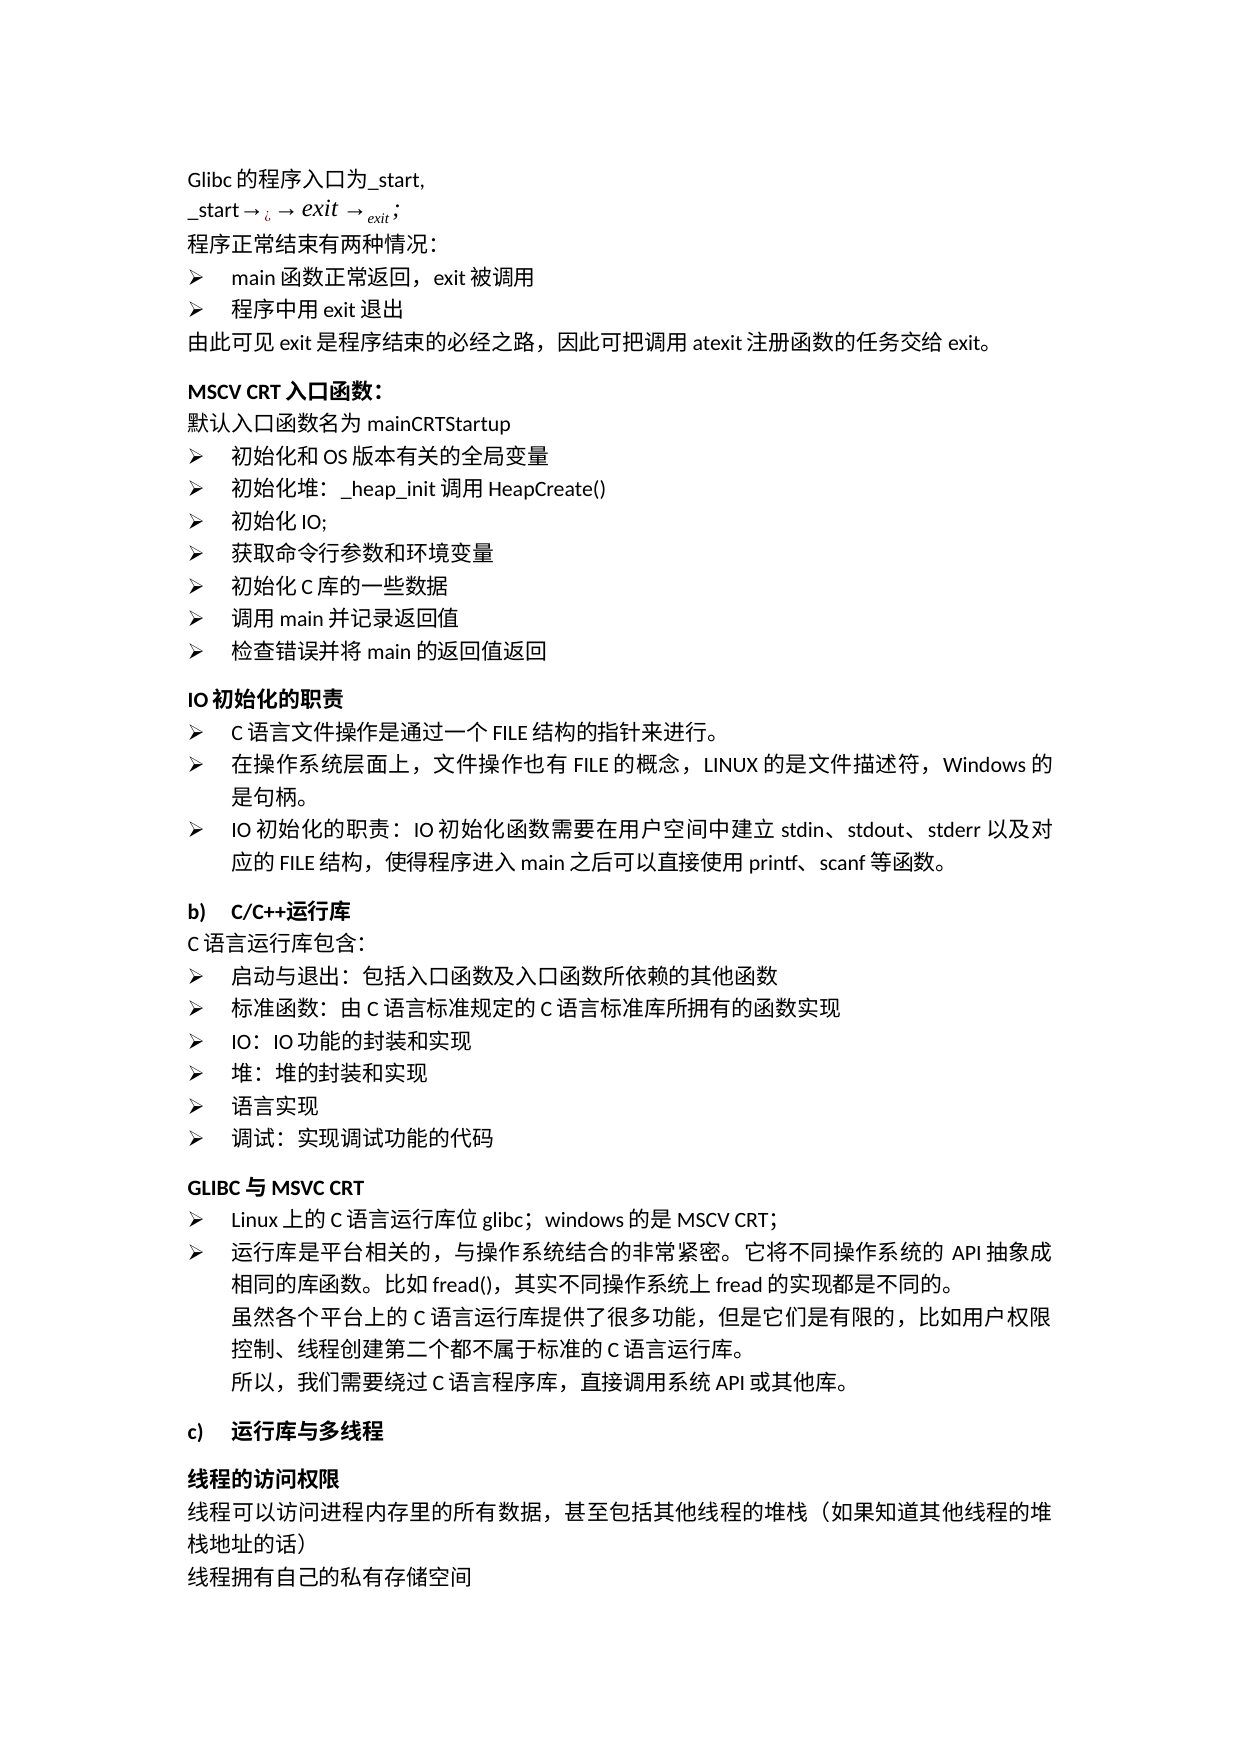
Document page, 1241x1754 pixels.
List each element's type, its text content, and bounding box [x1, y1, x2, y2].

text GLIBC与MSVC CRT [187, 1169, 1053, 1202]
list 启动与退出：包括入口函数及入口函数所依赖的其他函数 [187, 958, 1053, 991]
text IO初始化的职责 [187, 682, 1053, 714]
list 检查错误并将main的返回值返回 [187, 633, 1053, 666]
list 获取命令行参数和环境变量 [187, 536, 1053, 568]
list 运行库是平台相关的，与操作系统结合的非常紧密。它将不同操作系统的API抽象成相同的库函数。比如fread()，其实不同操作系统上fread的实现都是不同的。 [187, 1234, 1053, 1299]
text 线程拥有自己的私有存储空间 [187, 1559, 1053, 1592]
list 所以，我们需要绕过C语言程序库，直接调用系统API或其他库。 [231, 1364, 1053, 1397]
list IO初始化的职责：IO初始化函数需要在用户空间中建立stdin、stdout、stderr以及对应的FILE结构，使得程序进入main之后可以直接使用printf、scanf等函数。 [187, 812, 1053, 877]
list 初始化C库的一些数据 [187, 568, 1053, 601]
list 堆：堆的封装和实现 [187, 1056, 1053, 1088]
list C语言文件操作是通过一个FILE结构的指针来进行。 [187, 714, 1053, 747]
list 虽然各个平台上的C语言运行库提供了很多功能，但是它们是有限的，比如用户权限控制、线程创建第二个都不属于标准的C语言运行库。 [231, 1299, 1053, 1364]
list Linux上的C语言运行库位glibc；windows的是MSCV CRT； [187, 1202, 1053, 1234]
text _start [187, 194, 1053, 227]
text 线程可以访问进程内存里的所有数据，甚至包括其他线程的堆栈（如果知道其他线程的堆栈地址的话） [187, 1494, 1053, 1559]
list 语言实现 [187, 1088, 1053, 1121]
list 程序中用exit退出 [187, 292, 1053, 324]
text 由此可见exit是程序结束的必经之路，因此可把调用atexit注册函数的任务交给exit。 [187, 324, 1053, 357]
list IO：IO功能的封装和实现 [187, 1023, 1053, 1056]
list C/C++运行库 [187, 893, 1053, 926]
text 默认入口函数名为mainCRTStartup [187, 406, 1053, 438]
text Glibc的程序入口为_start, [187, 162, 1053, 194]
text MSCV CRT入口函数： [187, 373, 1053, 406]
list 标准函数：由C语言标准规定的C语言标准库所拥有的函数实现 [187, 991, 1053, 1023]
list 在操作系统层面上，文件操作也有FILE的概念，LINUX的是文件描述符，Windows的是句柄。 [187, 747, 1053, 812]
list 运行库与多线程 [187, 1413, 1053, 1446]
list 调试：实现调试功能的代码 [187, 1121, 1053, 1153]
text 程序正常结束有两种情况： [187, 227, 1053, 259]
list 初始化和OS版本有关的全局变量 [187, 438, 1053, 471]
list 初始化堆：_heap_init调用HeapCreate() [187, 471, 1053, 503]
text C语言运行库包含： [187, 926, 1053, 958]
list 初始化IO; [187, 503, 1053, 536]
text 线程的访问权限 [187, 1462, 1053, 1494]
list main函数正常返回，exit被调用 [187, 259, 1053, 292]
list 调用main并记录返回值 [187, 601, 1053, 633]
